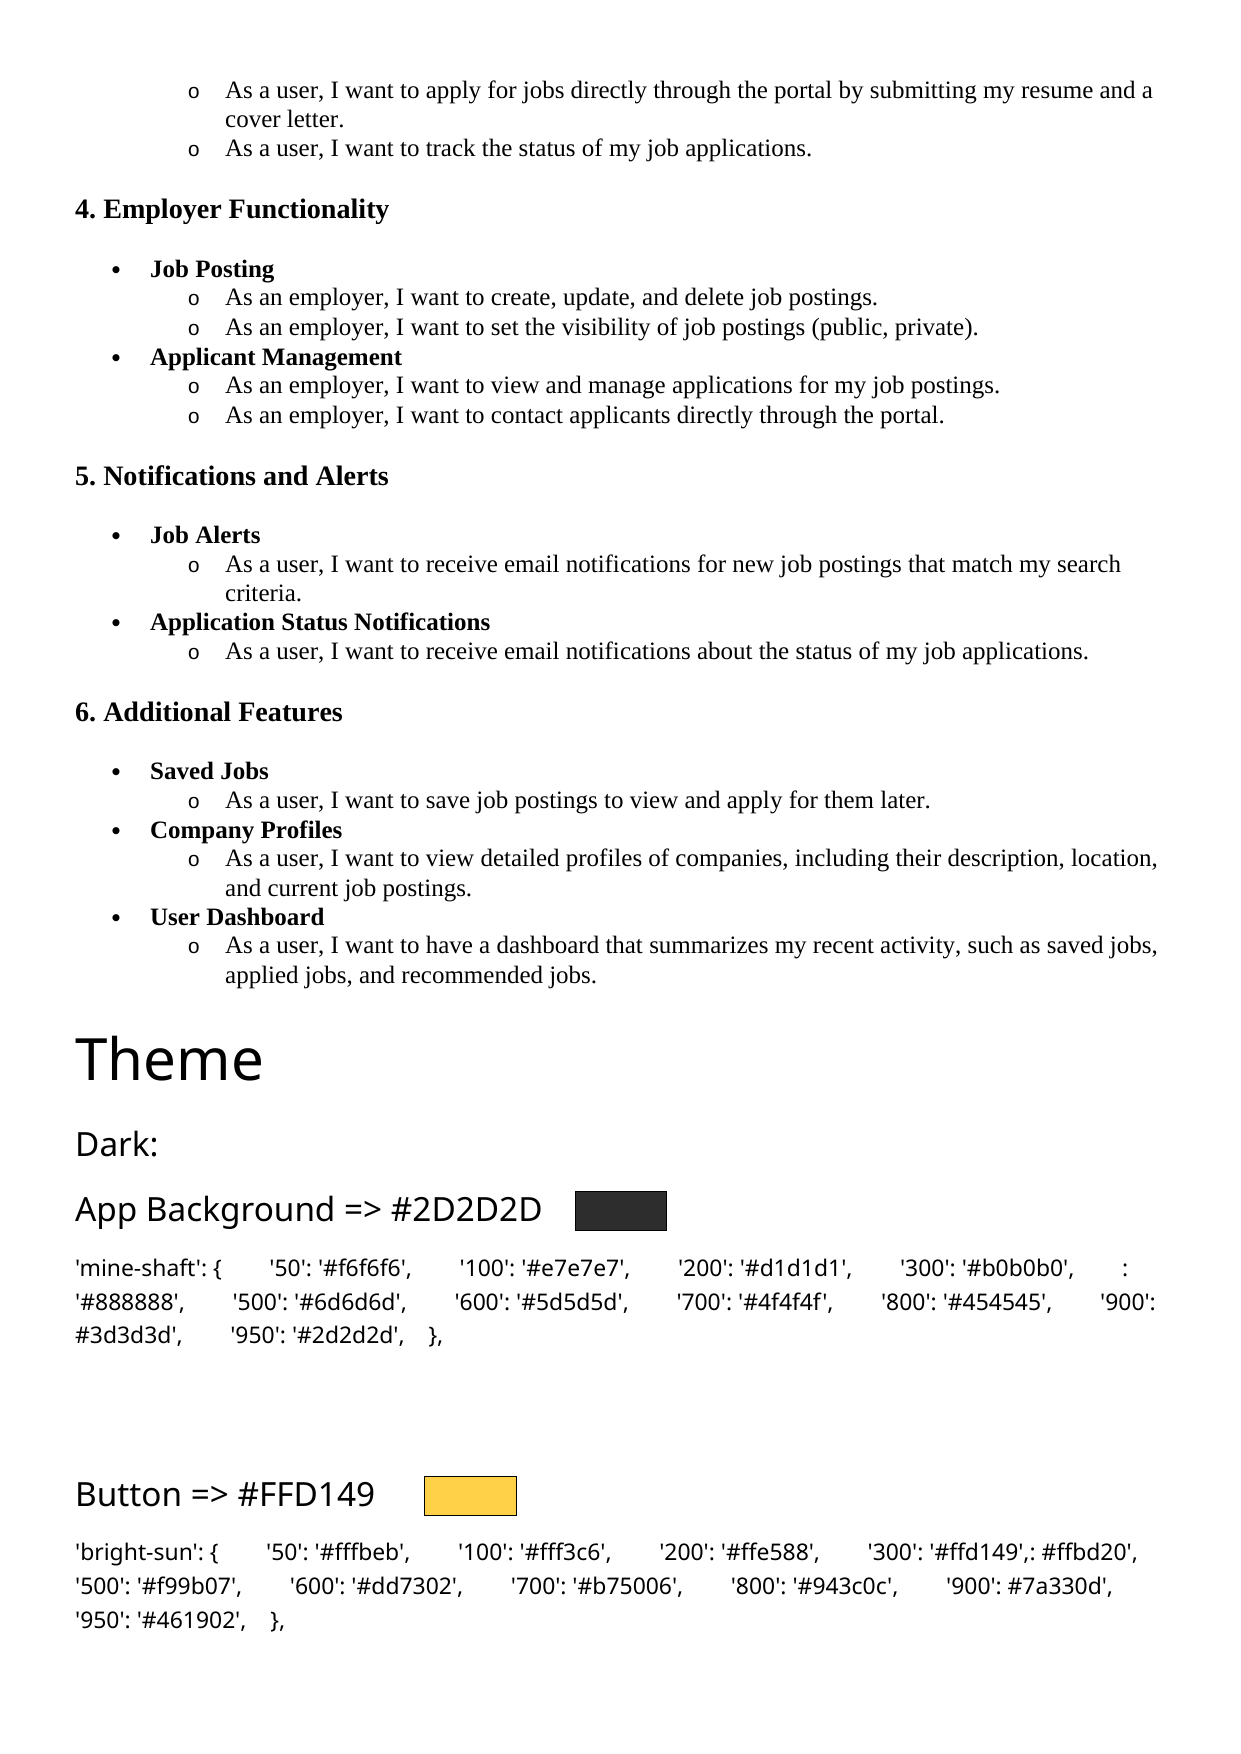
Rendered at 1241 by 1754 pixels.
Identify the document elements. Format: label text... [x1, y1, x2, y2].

list As an employer, I want to set the visibility of job postings (public, private). [187, 312, 1165, 342]
list Company Profiles [112, 815, 1165, 843]
list As an employer, I want to view and manage applications for my job postings. [187, 370, 1165, 400]
text 5. Notifications and Alerts [75, 459, 1165, 491]
text Button => #FFD149 [75, 1471, 1165, 1516]
list As an employer, I want to contact applicants directly through the portal. [187, 400, 1165, 429]
list As an employer, I want to create, update, and delete job postings. [187, 282, 1165, 312]
list As a user, I want to view detailed profiles of companies, including their description, location, and current job postings. [187, 843, 1165, 902]
list As a user, I want to have a dashboard that summarizes my recent activity, such as saved jobs, applied jobs, and recommended jobs. [187, 931, 1165, 989]
list Job Posting [112, 254, 1165, 282]
text 4. Employer Functionality [75, 192, 1165, 224]
text App Background => #2D2D2D [75, 1186, 1165, 1232]
list As a user, I want to track the status of my job applications. [187, 133, 1165, 163]
text 'bright-sun': { '50': '#fffbeb', '100': '#fff3c6', '200': '#ffe588', '300': '#ffd149',: #ffbd20', '500': '#f99b07', '600': '#dd7302', '700': '#b75006', '800': '#943c0c', '900': #7a330d', '950': '#461902', }, [75, 1536, 1165, 1635]
list Applicant Management [112, 342, 1165, 370]
text Theme [75, 1018, 1165, 1097]
text 6. Additional Features [75, 695, 1165, 727]
list Saved Jobs [112, 756, 1165, 785]
list As a user, I want to save job postings to view and apply for them later. [187, 785, 1165, 815]
list User Dashboard [112, 902, 1165, 931]
list Job Alerts [112, 520, 1165, 549]
text Dark: [75, 1121, 1165, 1166]
list As a user, I want to apply for jobs directly through the portal by submitting my resume and a cover letter. [187, 75, 1165, 133]
list As a user, I want to receive email notifications for new job postings that match my search criteria. [187, 549, 1165, 607]
text 'mine-shaft': { '50': '#f6f6f6', '100': '#e7e7e7', '200': '#d1d1d1', '300': '#b0b0b0', : '#888888', '500': '#6d6d6d', '600': '#5d5d5d', '700': '#4f4f4f', '800': '#454545', '900': #3d3d3d', '950': '#2d2d2d', }, [75, 1252, 1165, 1351]
list Application Status Notifications [112, 607, 1165, 636]
list As a user, I want to receive email notifications about the status of my job applications. [187, 636, 1165, 666]
